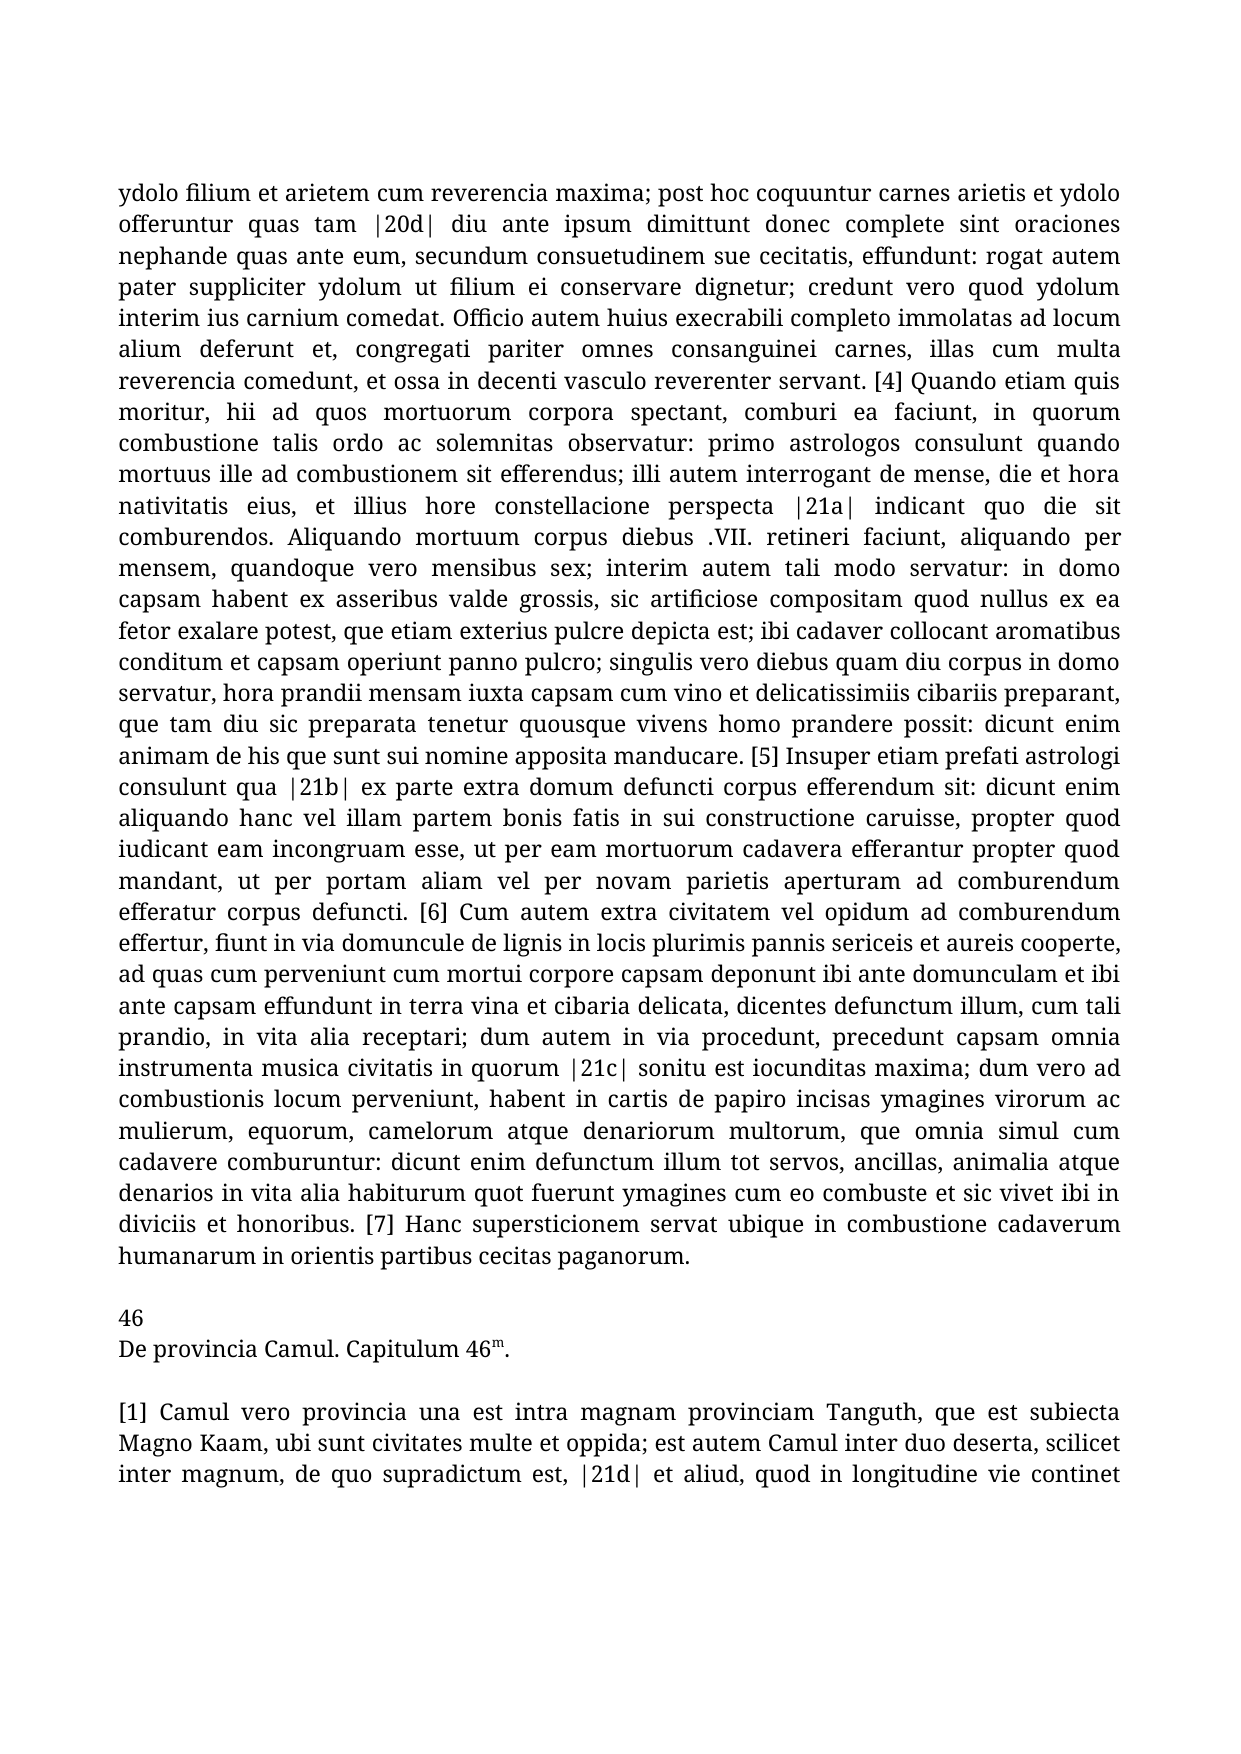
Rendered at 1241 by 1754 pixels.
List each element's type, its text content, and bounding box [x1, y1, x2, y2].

text 46 [118, 1302, 1122, 1333]
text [118, 177, 1122, 1271]
text De provincia Camul. Capitulum 46m. [118, 1333, 1122, 1365]
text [118, 1396, 1122, 1490]
